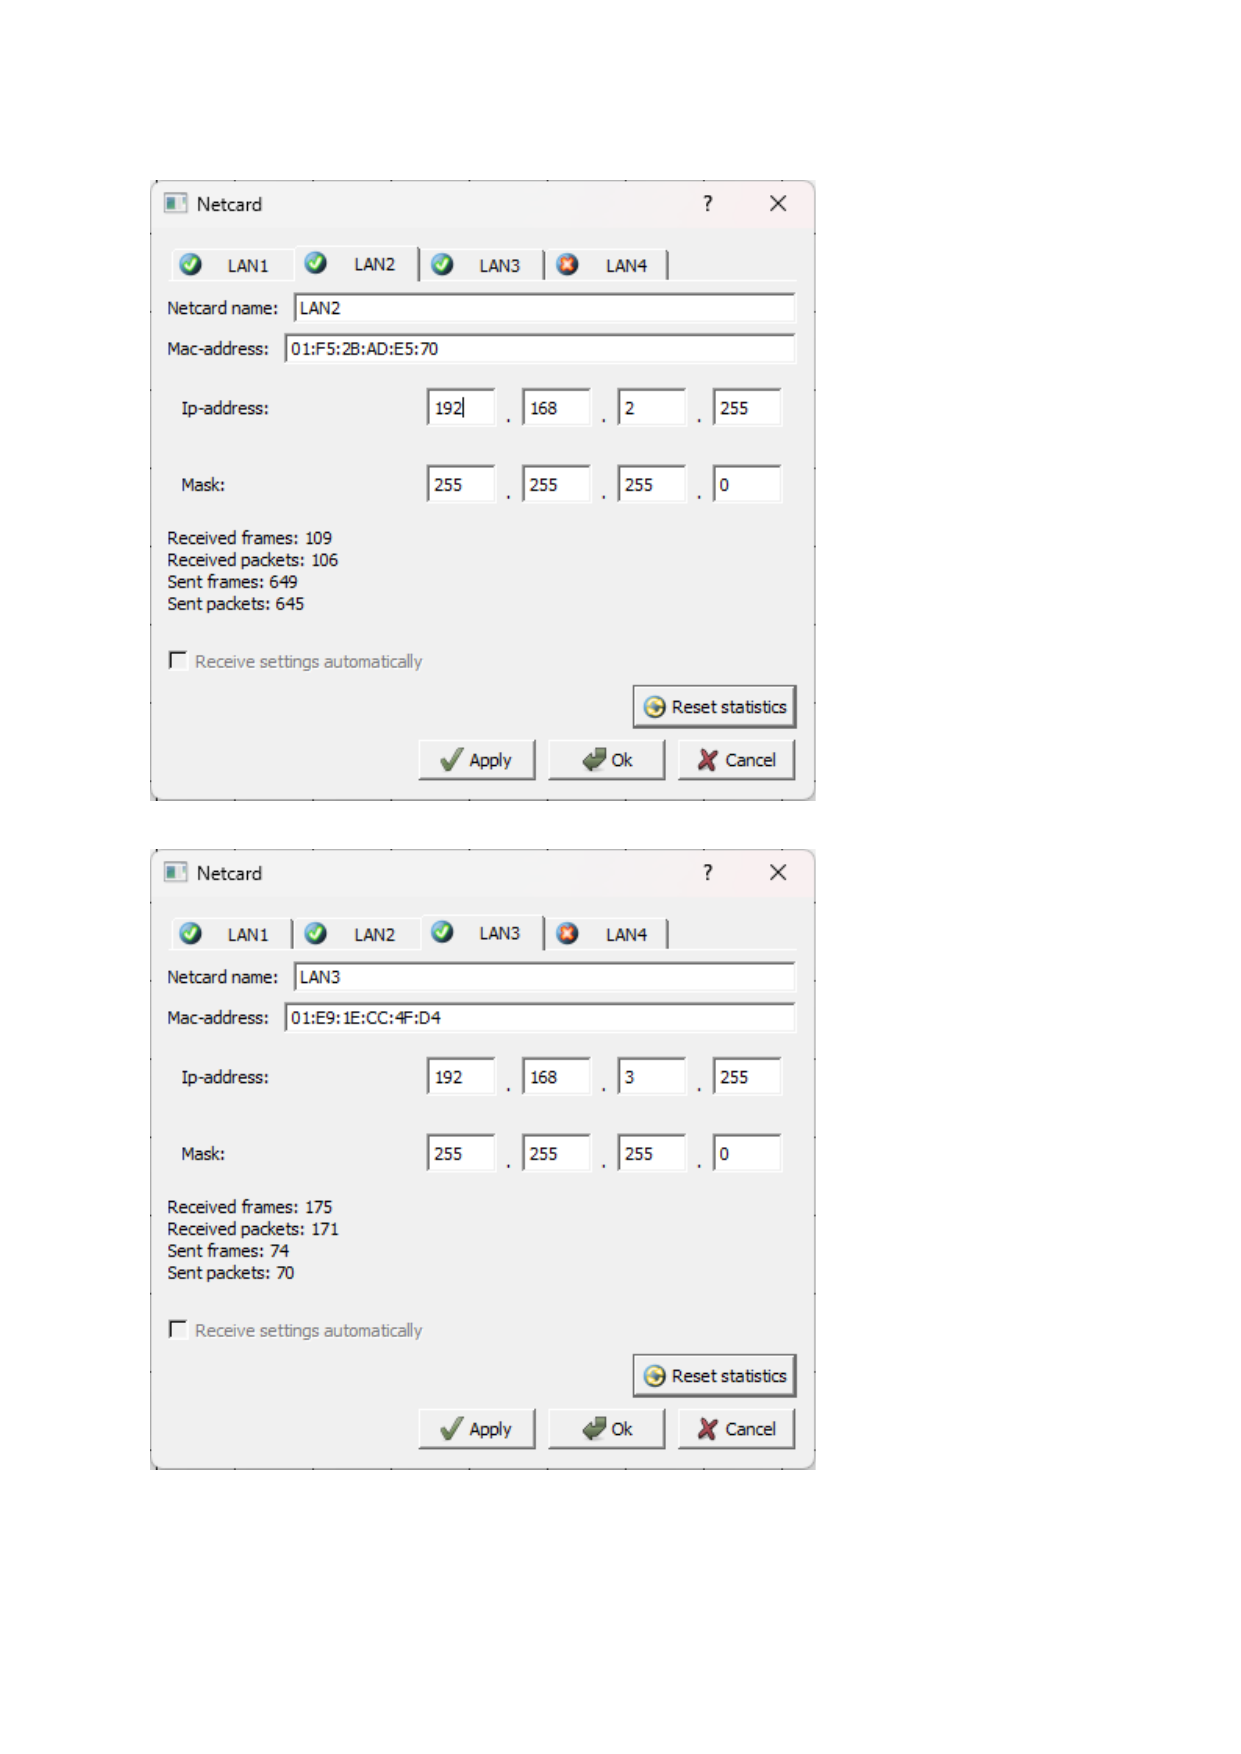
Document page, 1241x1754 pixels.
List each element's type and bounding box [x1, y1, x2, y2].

picture [150, 180, 816, 801]
picture [150, 849, 816, 1470]
